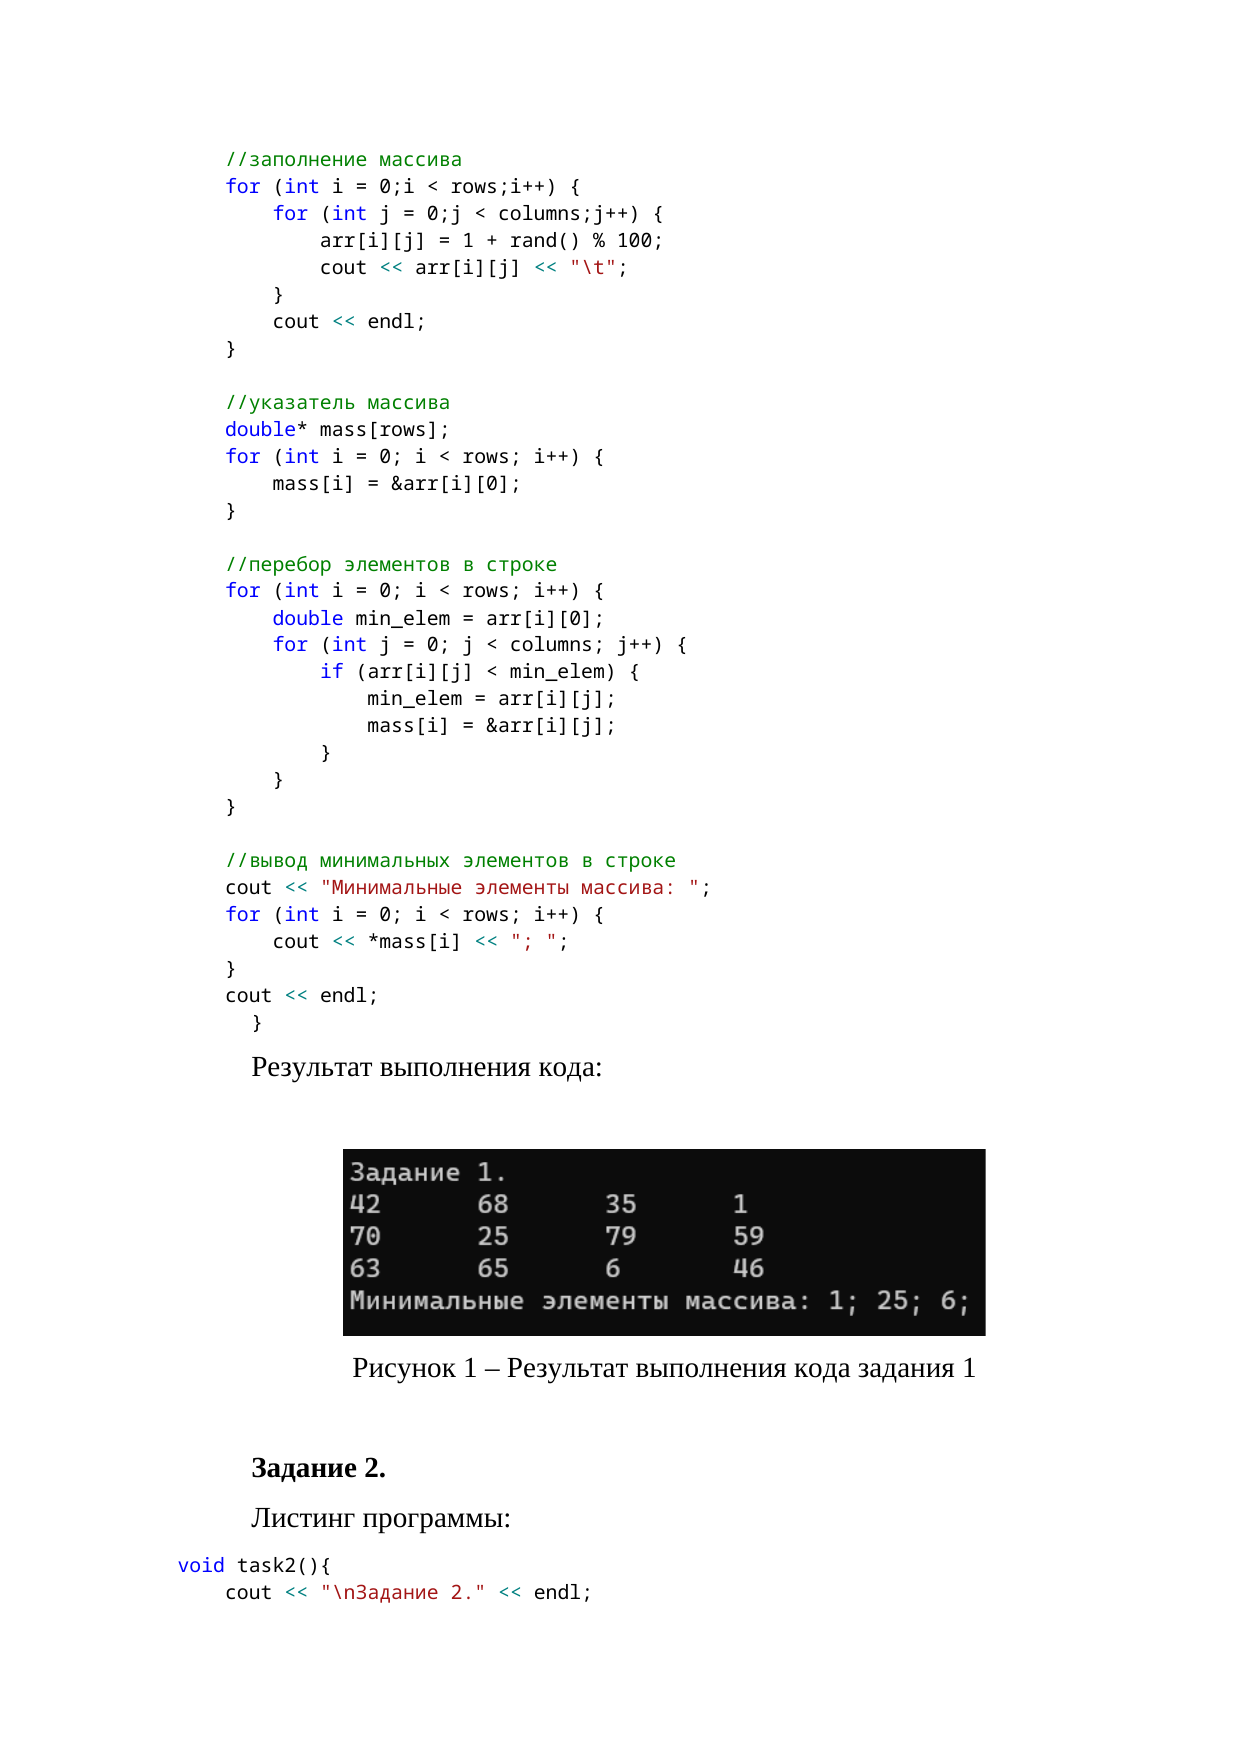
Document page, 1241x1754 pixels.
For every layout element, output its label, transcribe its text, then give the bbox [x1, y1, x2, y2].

text //указатель массива [177, 388, 1152, 415]
text Листинг программы: [177, 1501, 1152, 1534]
text } [177, 766, 1152, 793]
text cout << arr[i][j] << "\t"; [177, 253, 1152, 280]
text arr[i][j] = 1 + rand() % 100; [177, 226, 1152, 253]
text cout << endl; [177, 307, 1152, 334]
text } [177, 280, 1152, 307]
text } [177, 334, 1152, 361]
picture [343, 1149, 986, 1336]
text } [177, 496, 1152, 523]
text for (int i = 0; i < rows; i++) { [177, 577, 1152, 604]
text cout << "\nЗадание 2." << endl; [177, 1578, 1152, 1605]
text //заполнение массива [177, 145, 1152, 172]
text mass[i] = &arr[i][0]; [177, 469, 1152, 496]
text for (int j = 0; j < columns; j++) { [177, 631, 1152, 658]
text double min_elem = arr[i][0]; [177, 604, 1152, 631]
text //перебор элементов в строке [177, 550, 1152, 577]
text if (arr[i][j] < min_elem) { [177, 658, 1152, 685]
text } [177, 739, 1152, 766]
text cout << "Минимальные элементы массива: "; [177, 873, 1152, 901]
text for (int i = 0; i < rows; i++) { [177, 901, 1152, 927]
text for (int i = 0;i < rows;i++) { [177, 172, 1152, 199]
text min_elem = arr[i][j]; [177, 685, 1152, 712]
text } [177, 793, 1152, 819]
text mass[i] = &arr[i][j]; [177, 712, 1152, 739]
text Результат выполнения кода: [177, 1049, 1152, 1082]
text } [177, 954, 1152, 981]
text double* mass[rows]; [177, 415, 1152, 442]
text for (int j = 0;j < columns;j++) { [177, 199, 1152, 226]
text Рисунок 1 – Результат выполнения кода задания 1 [177, 1350, 1152, 1383]
text cout << endl; [177, 981, 1152, 1008]
text for (int i = 0; i < rows; i++) { [177, 442, 1152, 469]
text } [177, 1008, 1152, 1035]
text cout << *mass[i] << "; "; [177, 927, 1152, 954]
text Задание 2. [177, 1450, 1152, 1484]
text //вывод минимальных элементов в строке [177, 847, 1152, 873]
text void task2(){ [177, 1551, 1152, 1578]
